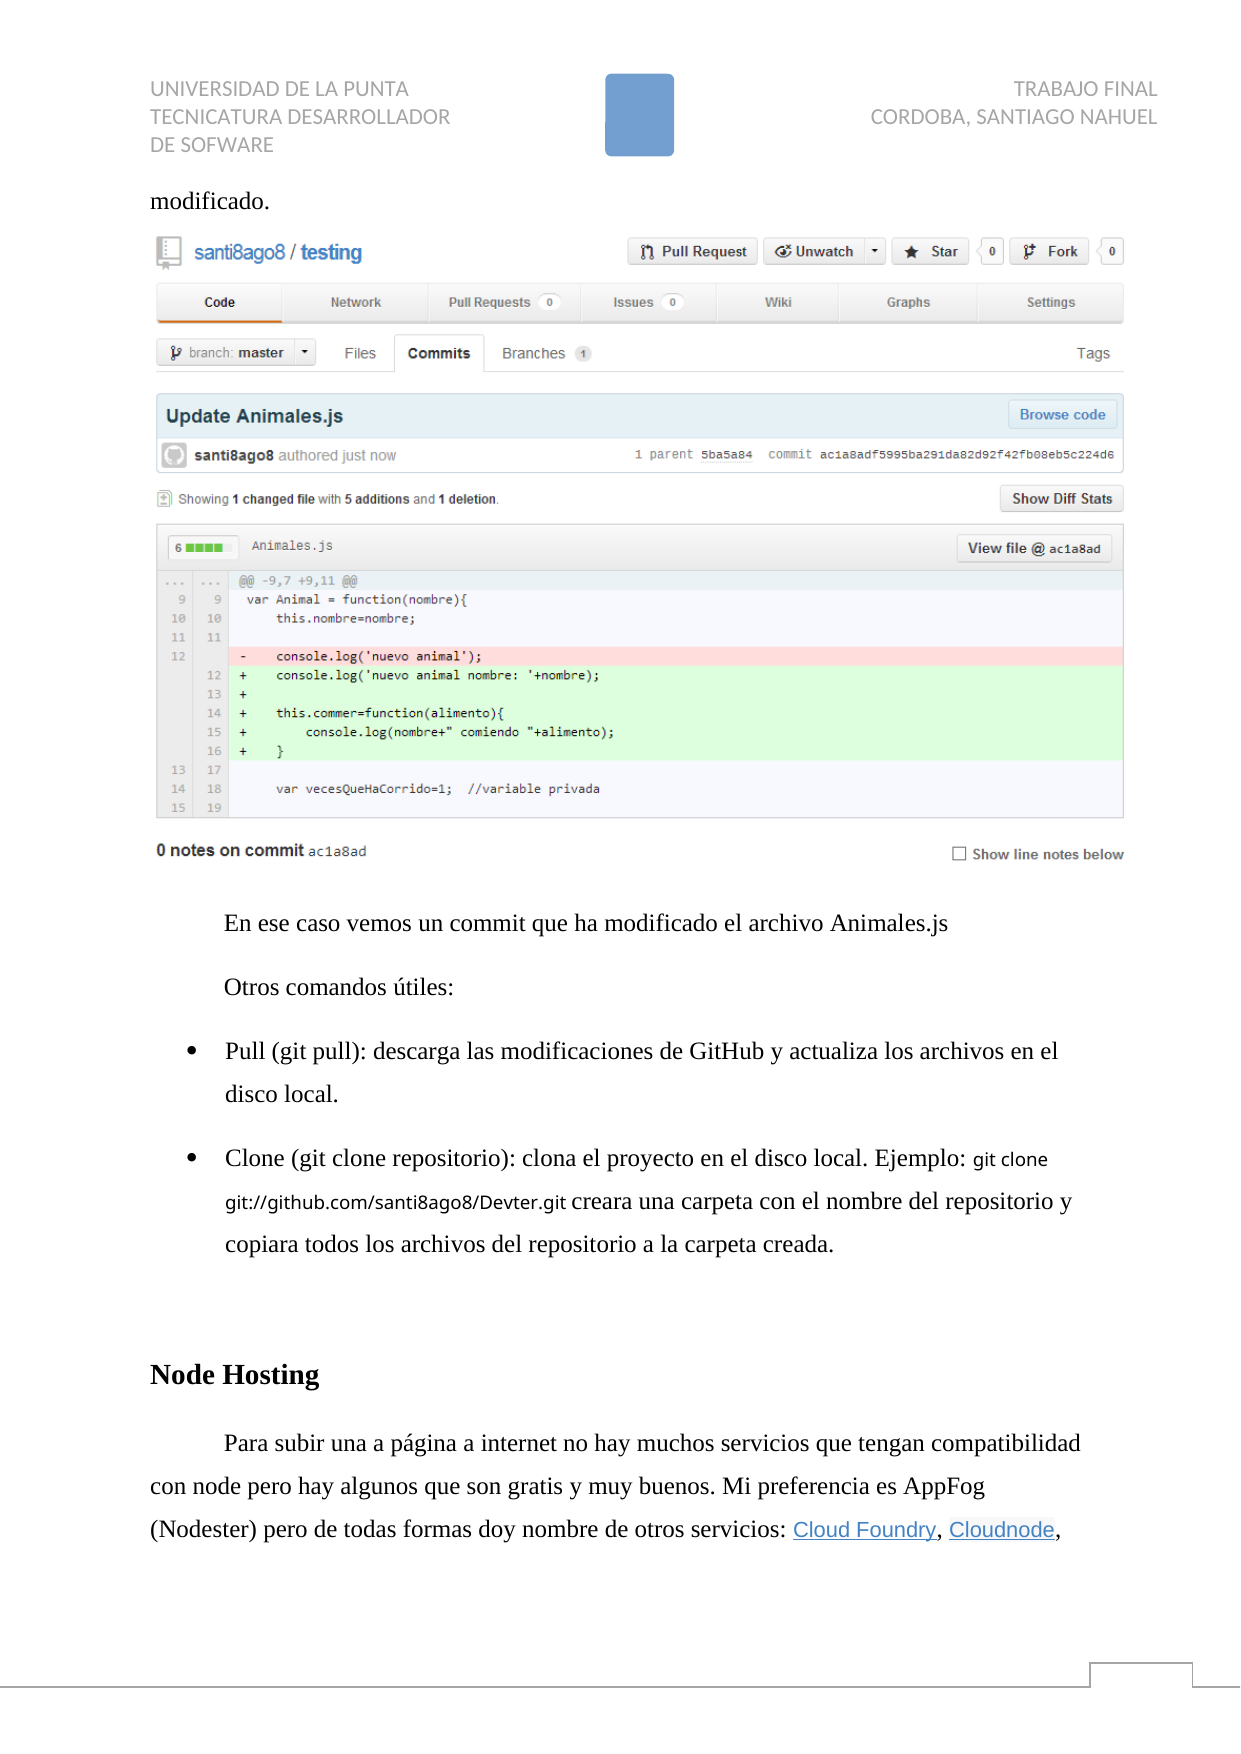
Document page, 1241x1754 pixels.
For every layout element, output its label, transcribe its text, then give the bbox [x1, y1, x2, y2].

text Node Hosting [150, 1357, 1090, 1391]
text Otros comandos útiles: [150, 972, 1090, 1001]
text En ese caso vemos un commit que ha modificado el archivo Animales.js [150, 908, 1090, 937]
picture [150, 228, 1125, 873]
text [150, 186, 1090, 228]
list Clone (git clone repositorio): clona el proyecto en el disco local. Ejemplo: git clone git://github.com/santi8ago8/Devter.git creara una carpeta con el nombre del repositorio y copiara todos los archivos del repositorio a la carpeta creada. [187, 1143, 1090, 1258]
list Pull (git pull): descarga las modificaciones de GitHub y actualiza los archivos en el disco local. [187, 1036, 1090, 1108]
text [150, 1428, 1090, 1543]
